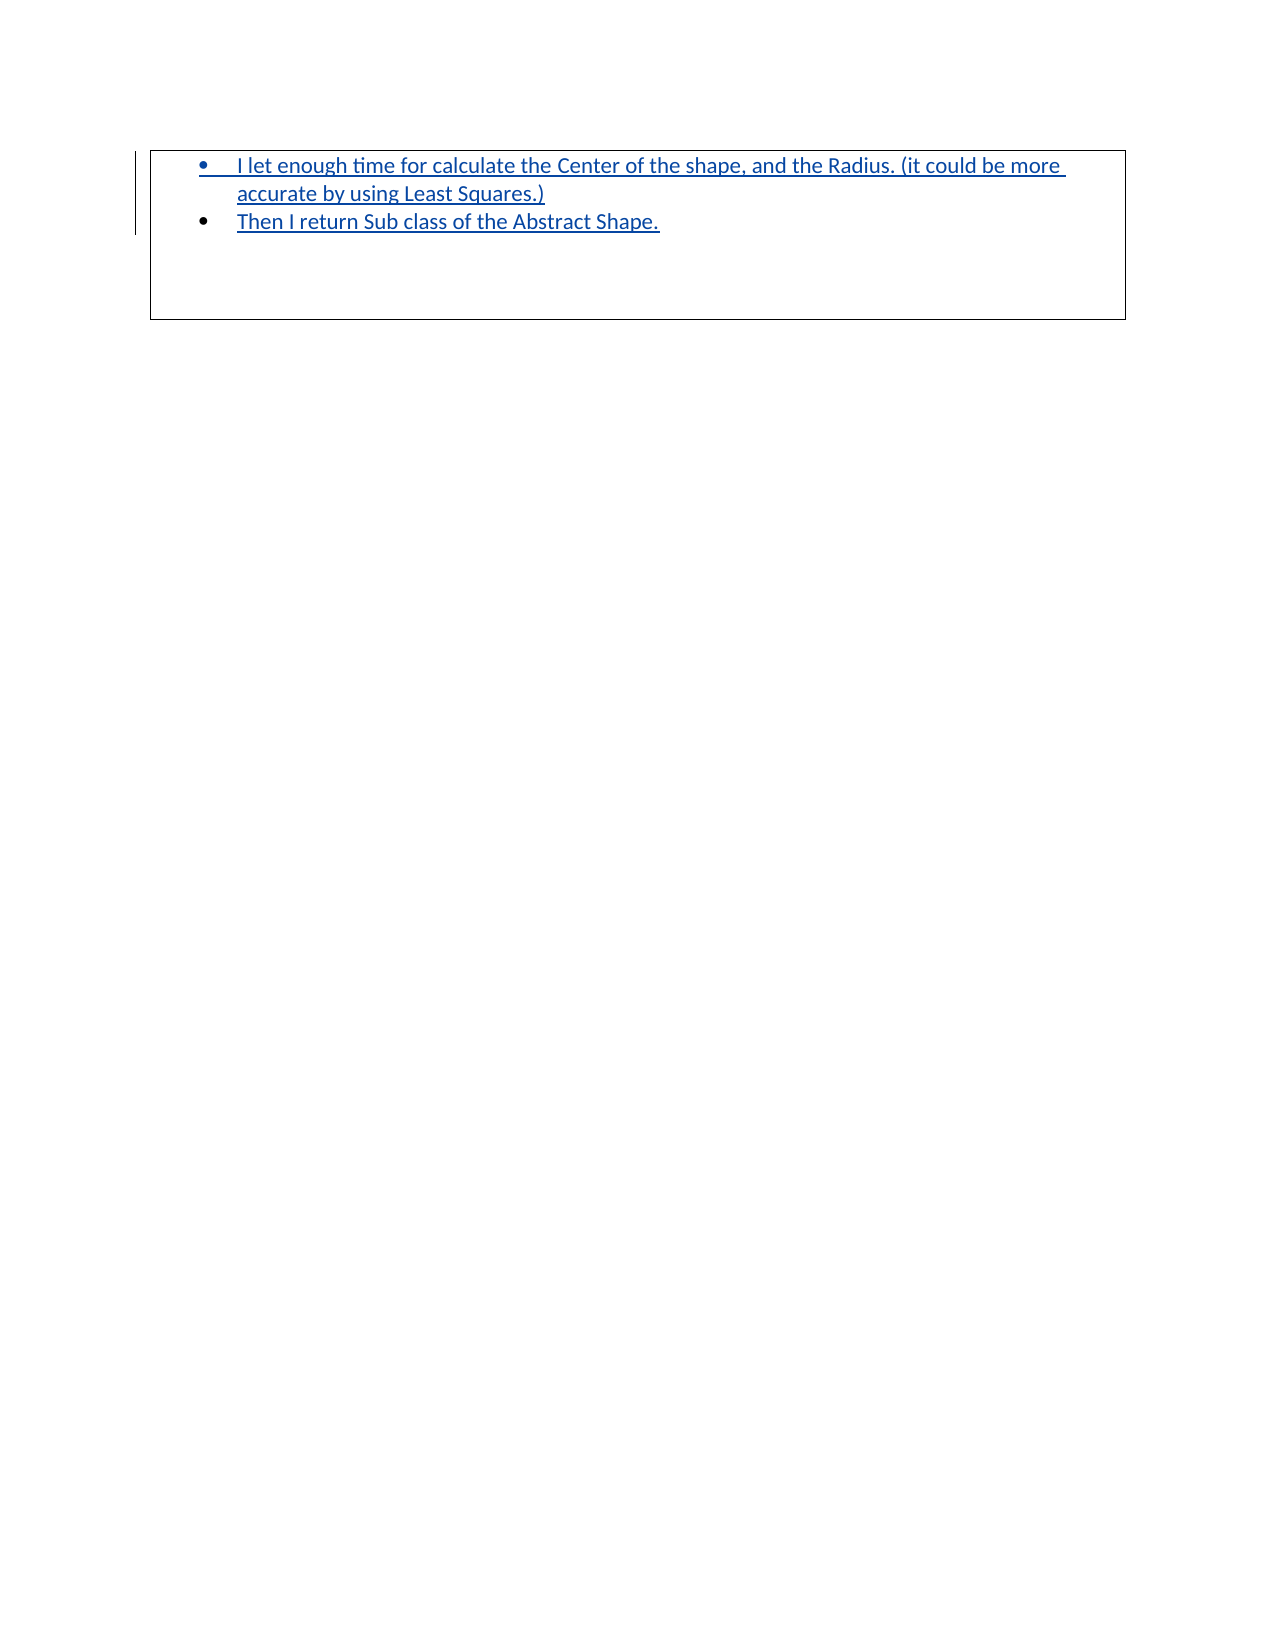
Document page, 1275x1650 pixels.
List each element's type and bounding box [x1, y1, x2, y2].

table_header [151, 151, 1125, 319]
